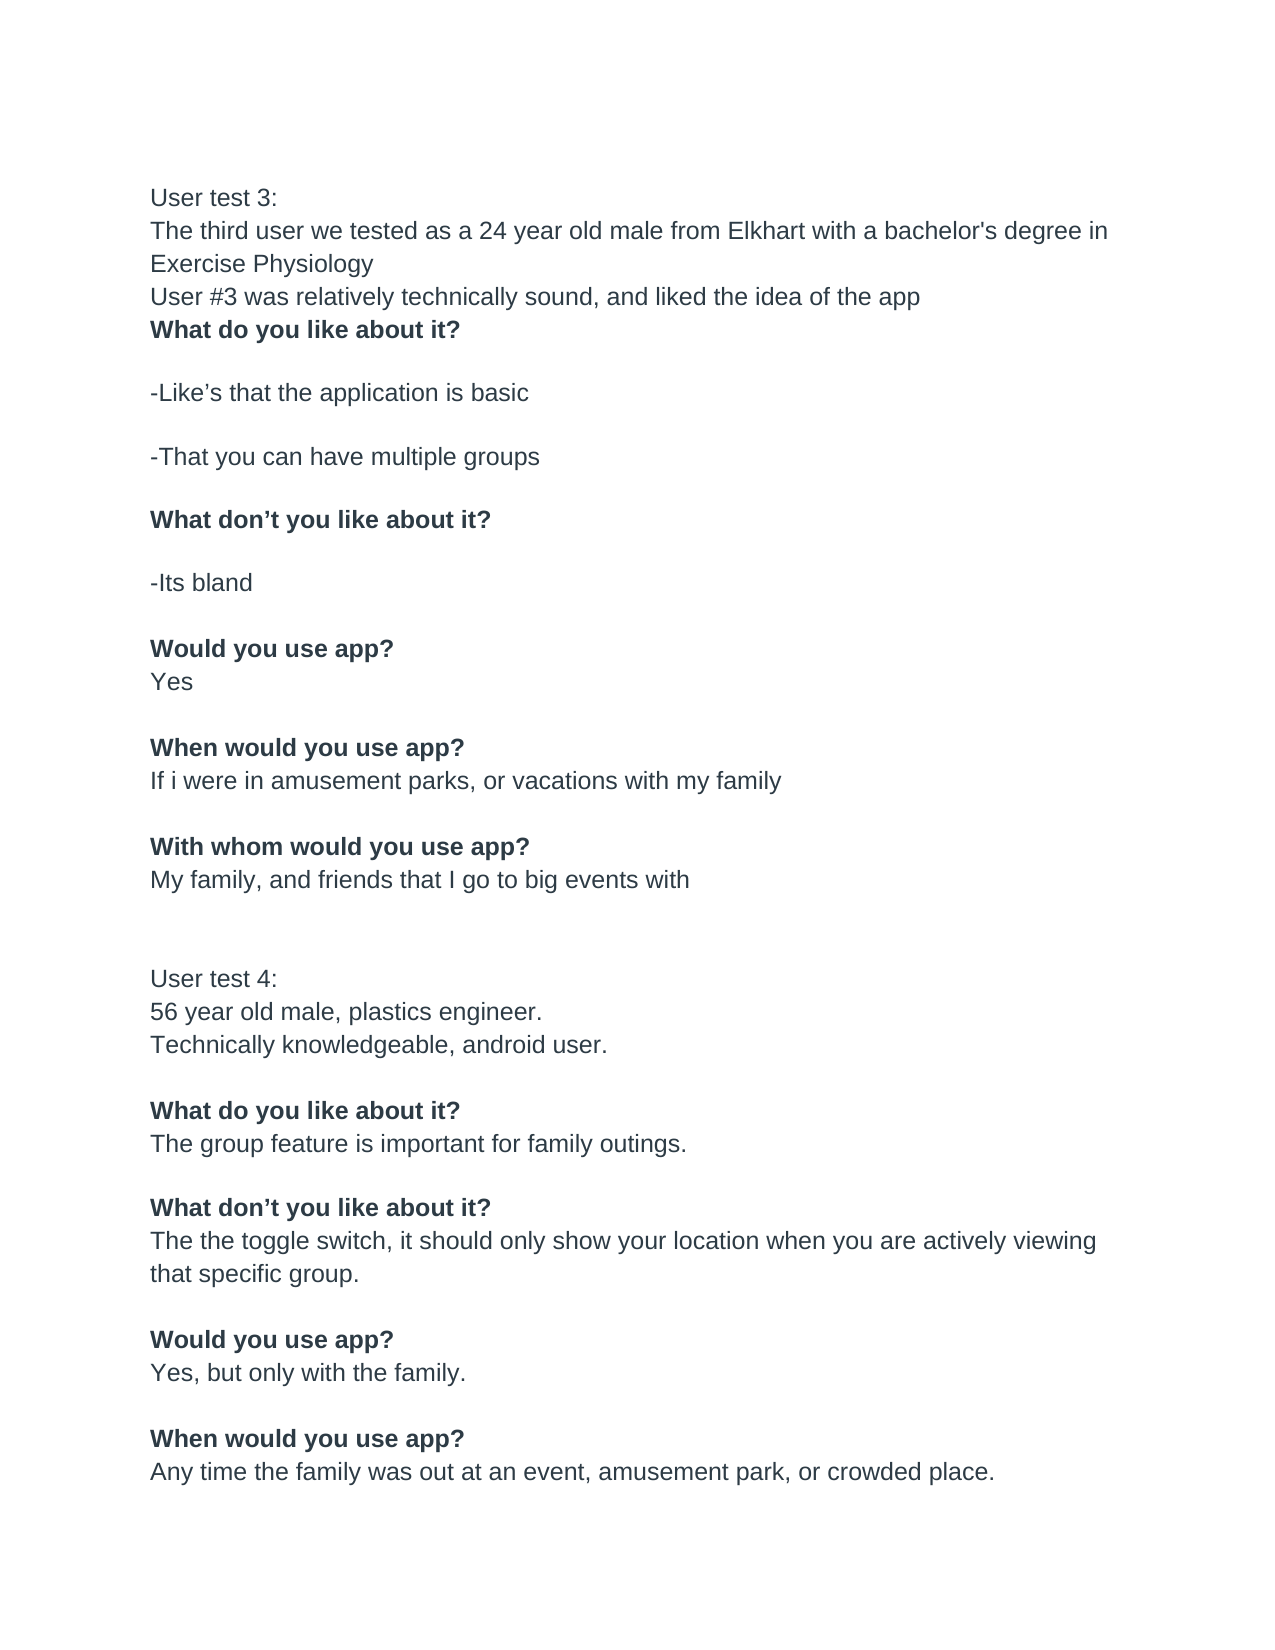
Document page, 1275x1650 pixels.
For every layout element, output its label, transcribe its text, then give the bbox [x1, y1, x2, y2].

text Would you use app? [150, 1325, 1125, 1353]
text -Its bland [150, 568, 1125, 597]
text What don’t you like about it? [150, 1193, 1125, 1221]
text Technically knowledgeable, android user. [150, 1030, 1125, 1059]
text What don’t you like about it? [150, 505, 1125, 533]
text What do you like about it? [150, 315, 1125, 344]
text Any time the family was out at an event, amusement park, or crowded place. [150, 1457, 1125, 1486]
text Yes [150, 667, 1125, 696]
text If i were in amusement parks, or vacations with my family [150, 766, 1125, 795]
text When would you use app? [150, 1424, 1125, 1452]
text The the toggle switch, it should only show your location when you are actively viewing that specific group. [150, 1226, 1125, 1287]
text With whom would you use app? [150, 832, 1125, 861]
text The third user we tested as a 24 year old male from Elkhart with a bachelor's degree in Exercise Physiology [150, 216, 1125, 278]
text My family, and friends that I go to big events with [150, 865, 1125, 894]
text The group feature is important for family outings. [150, 1129, 1125, 1158]
text Would you use app? [150, 634, 1125, 663]
text -Like’s that the application is basic [150, 378, 1125, 407]
text 56 year old male, plastics engineer. [150, 997, 1125, 1026]
text User test 3: [150, 183, 1125, 212]
text User #3 was relatively technically sound, and liked the idea of the app [150, 282, 1125, 311]
text When would you use app? [150, 733, 1125, 762]
text User test 4: [150, 964, 1125, 993]
text -That you can have multiple groups [150, 442, 1125, 470]
text Yes, but only with the family. [150, 1358, 1125, 1386]
text What do you like about it? [150, 1096, 1125, 1125]
